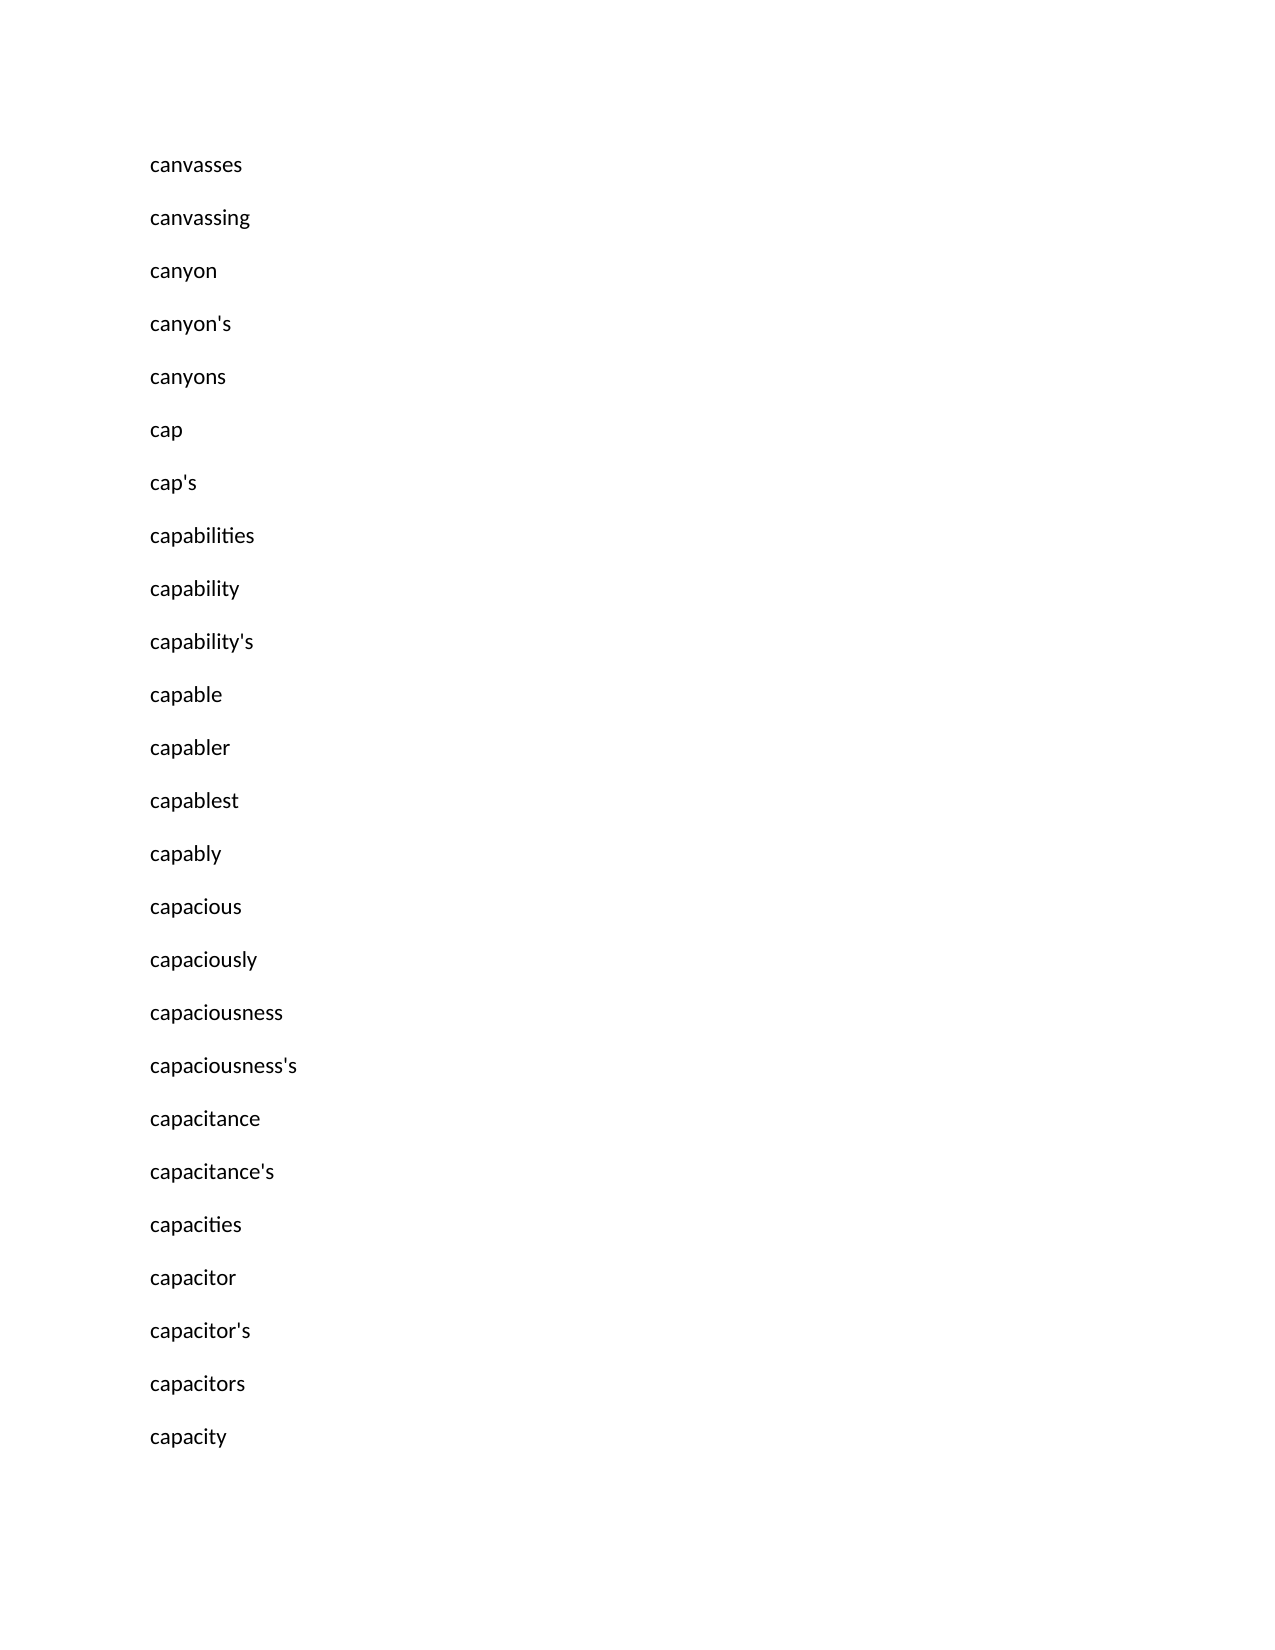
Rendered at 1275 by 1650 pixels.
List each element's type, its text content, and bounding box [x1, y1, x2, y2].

text canyon's [150, 309, 1125, 337]
text cap [150, 415, 1125, 443]
text capability's [150, 627, 1125, 655]
text capacitance's [150, 1157, 1125, 1185]
text capacitance [150, 1104, 1125, 1132]
text canvasses [150, 150, 1125, 178]
text capable [150, 680, 1125, 708]
text capacitor's [150, 1316, 1125, 1344]
text capaciously [150, 945, 1125, 973]
text capacities [150, 1210, 1125, 1238]
text capacity [150, 1422, 1125, 1451]
text capacitor [150, 1263, 1125, 1291]
text capaciousness [150, 998, 1125, 1026]
text capablest [150, 786, 1125, 814]
text capability [150, 574, 1125, 602]
text capabilities [150, 521, 1125, 549]
text canvassing [150, 203, 1125, 231]
text canyon [150, 256, 1125, 284]
text capably [150, 839, 1125, 867]
text capacious [150, 892, 1125, 920]
text cap's [150, 468, 1125, 496]
text capabler [150, 733, 1125, 761]
text canyons [150, 362, 1125, 390]
text capacitors [150, 1369, 1125, 1397]
text capaciousness's [150, 1051, 1125, 1079]
